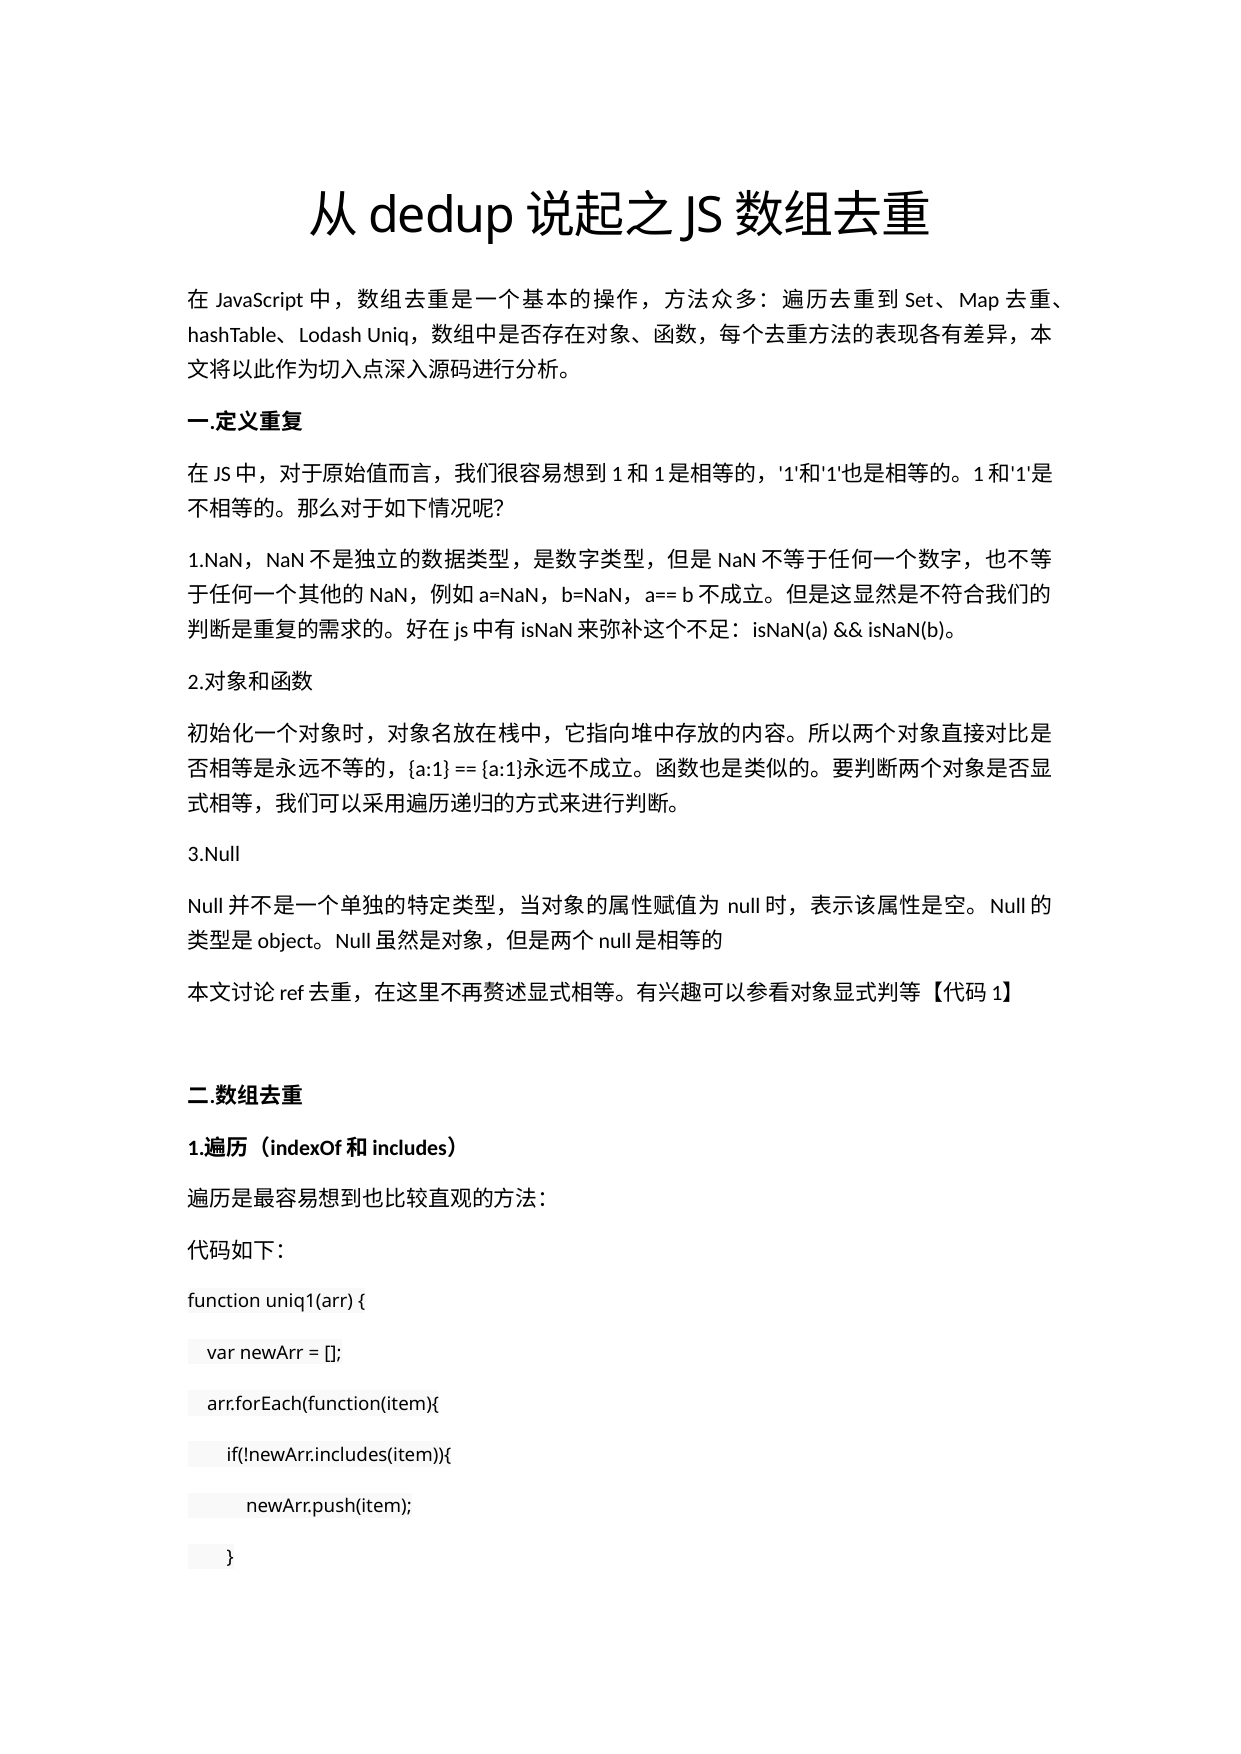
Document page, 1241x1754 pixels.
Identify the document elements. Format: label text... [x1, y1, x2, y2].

text 遍历是最容易想到也比较直观的方法： [187, 1181, 1053, 1213]
list 遍历（indexOf和includes） [187, 1129, 1053, 1162]
text newArr.push(item); [187, 1489, 1053, 1521]
list 定义重复 [187, 403, 1053, 436]
list Null [187, 837, 1053, 869]
text arr.forEach(function(item){ [187, 1387, 1053, 1419]
text 在JavaScript中，数组去重是一个基本的操作，方法众多：遍历去重到Set、Map去重、hashTable、Lodash Uniq，数组中是否存在对象、函数，每个去重方法的表现各有差异，本文将以此作为切入点深入源码进行分析。 [187, 282, 1053, 384]
title 从dedup说起之JS数组去重 [187, 162, 1053, 259]
text 代码如下： [187, 1233, 1053, 1265]
text } [187, 1540, 1053, 1573]
text 在JS中，对于原始值而言，我们很容易想到1和1是相等的，'1'和'1'也是相等的。1和'1'是不相等的。那么对于如下情况呢？ [187, 455, 1053, 523]
text function uniq1(arr) { [187, 1284, 1053, 1317]
list 数组去重 [187, 1078, 1053, 1110]
text var newArr = []; [187, 1336, 1053, 1368]
text 初始化一个对象时，对象名放在桟中，它指向堆中存放的内容。所以两个对象直接对比是否相等是永远不等的，{a:1} == {a:1}永远不成立。函数也是类似的。要判断两个对象是否显式相等，我们可以采用遍历递归的方式来进行判断。 [187, 715, 1053, 818]
list 对象和函数 [187, 663, 1053, 696]
list NaN，NaN不是独立的数据类型，是数字类型，但是NaN不等于任何一个数字，也不等于任何一个其他的NaN，例如a=NaN，b=NaN，a== b不成立。但是这显然是不符合我们的判断是重复的需求的。好在js中有isNaN来弥补这个不足：isNaN(a) && isNaN(b)。 [187, 542, 1053, 644]
text 本文讨论ref去重，在这里不再赘述显式相等。有兴趣可以参看对象显式判等【代码1】 [187, 975, 1053, 1007]
text Null并不是一个单独的特定类型，当对象的属性赋值为null时，表示该属性是空。Null的类型是object。Null虽然是对象，但是两个null是相等的 [187, 888, 1053, 956]
text if(!newArr.includes(item)){ [187, 1438, 1053, 1470]
